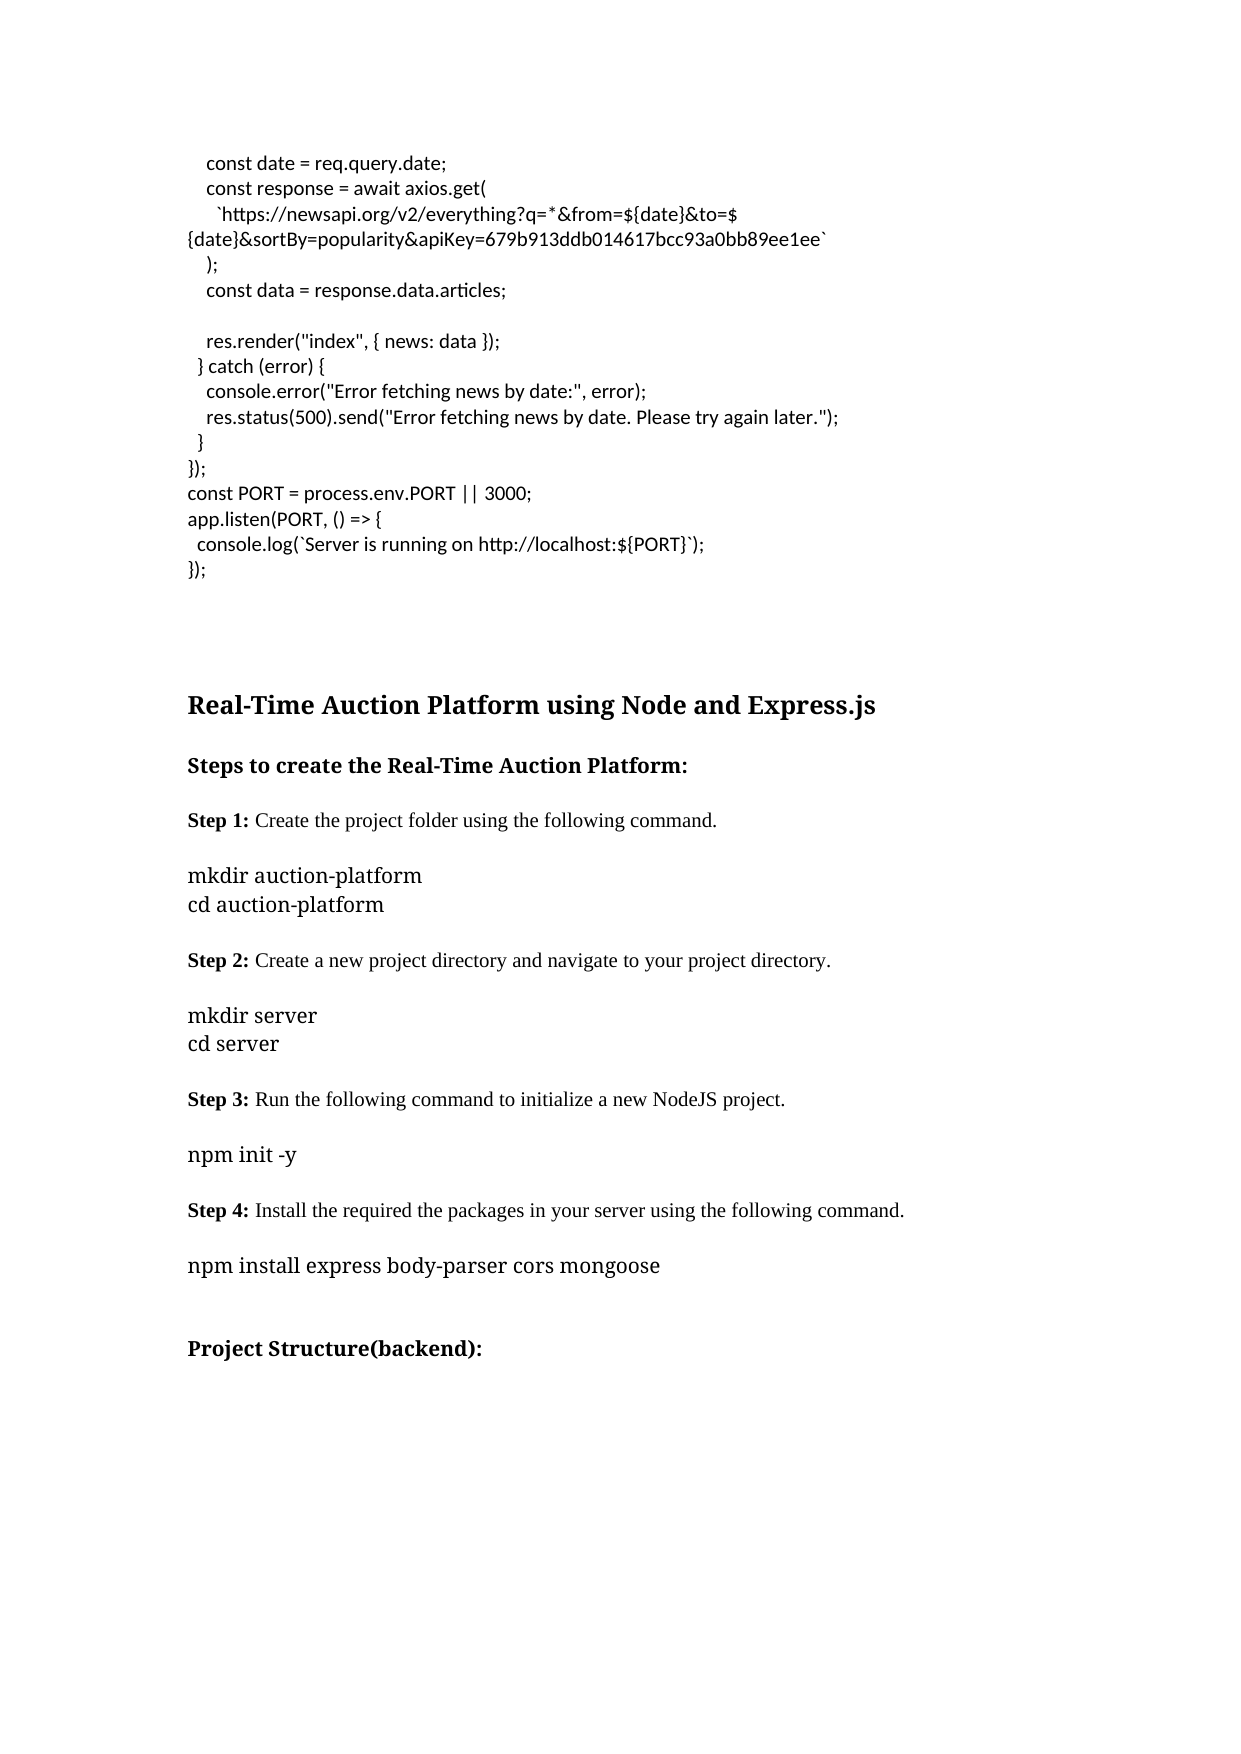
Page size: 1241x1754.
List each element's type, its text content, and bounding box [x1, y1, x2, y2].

subtitle Steps to create the Real-Time Auction Platform: [187, 751, 1053, 779]
text } catch (error) { [187, 353, 1053, 379]
text `https://newsapi.org/v2/everything?q=*&from=${date}&to=${date}&sortBy=popularity&apiKey=679b913ddb014617bcc93a0bb89ee1ee` [187, 201, 1053, 252]
text const PORT = process.env.PORT || 3000; [187, 480, 1053, 506]
subtitle Real-Time Auction Platform using Node and Express.js [187, 687, 1053, 722]
text Step 3: Run the following command to initialize a new NodeJS project. [187, 1087, 1053, 1111]
text console.error("Error fetching news by date:", error); [187, 379, 1053, 404]
text Step 1: Create the project folder using the following command. [187, 808, 1053, 832]
text npm init -y [187, 1140, 1053, 1168]
text const response = await axios.get( [187, 175, 1053, 201]
text res.status(500).send("Error fetching news by date. Please try again later."); [187, 404, 1053, 429]
text mkdir auction-platform cd auction-platform [187, 862, 1053, 918]
text }); [187, 455, 1053, 480]
text app.listen(PORT, () => { [187, 506, 1053, 531]
text npm install express body-parser cors mongoose [187, 1251, 1053, 1279]
text mkdir server cd server [187, 1001, 1053, 1058]
text const date = req.query.date; [187, 150, 1053, 175]
text const data = response.data.articles; [187, 277, 1053, 302]
text Step 2: Create a new project directory and navigate to your project directory. [187, 948, 1053, 972]
text ); [187, 252, 1053, 277]
text Step 4: Install the required the packages in your server using the following command. [187, 1198, 1053, 1222]
text }); [187, 557, 1053, 582]
text res.render("index", { news: data }); [187, 328, 1053, 353]
subtitle Project Structure(backend): [187, 1334, 1053, 1362]
text console.log(`Server is running on http://localhost:${PORT}`); [187, 531, 1053, 557]
text } [187, 429, 1053, 455]
